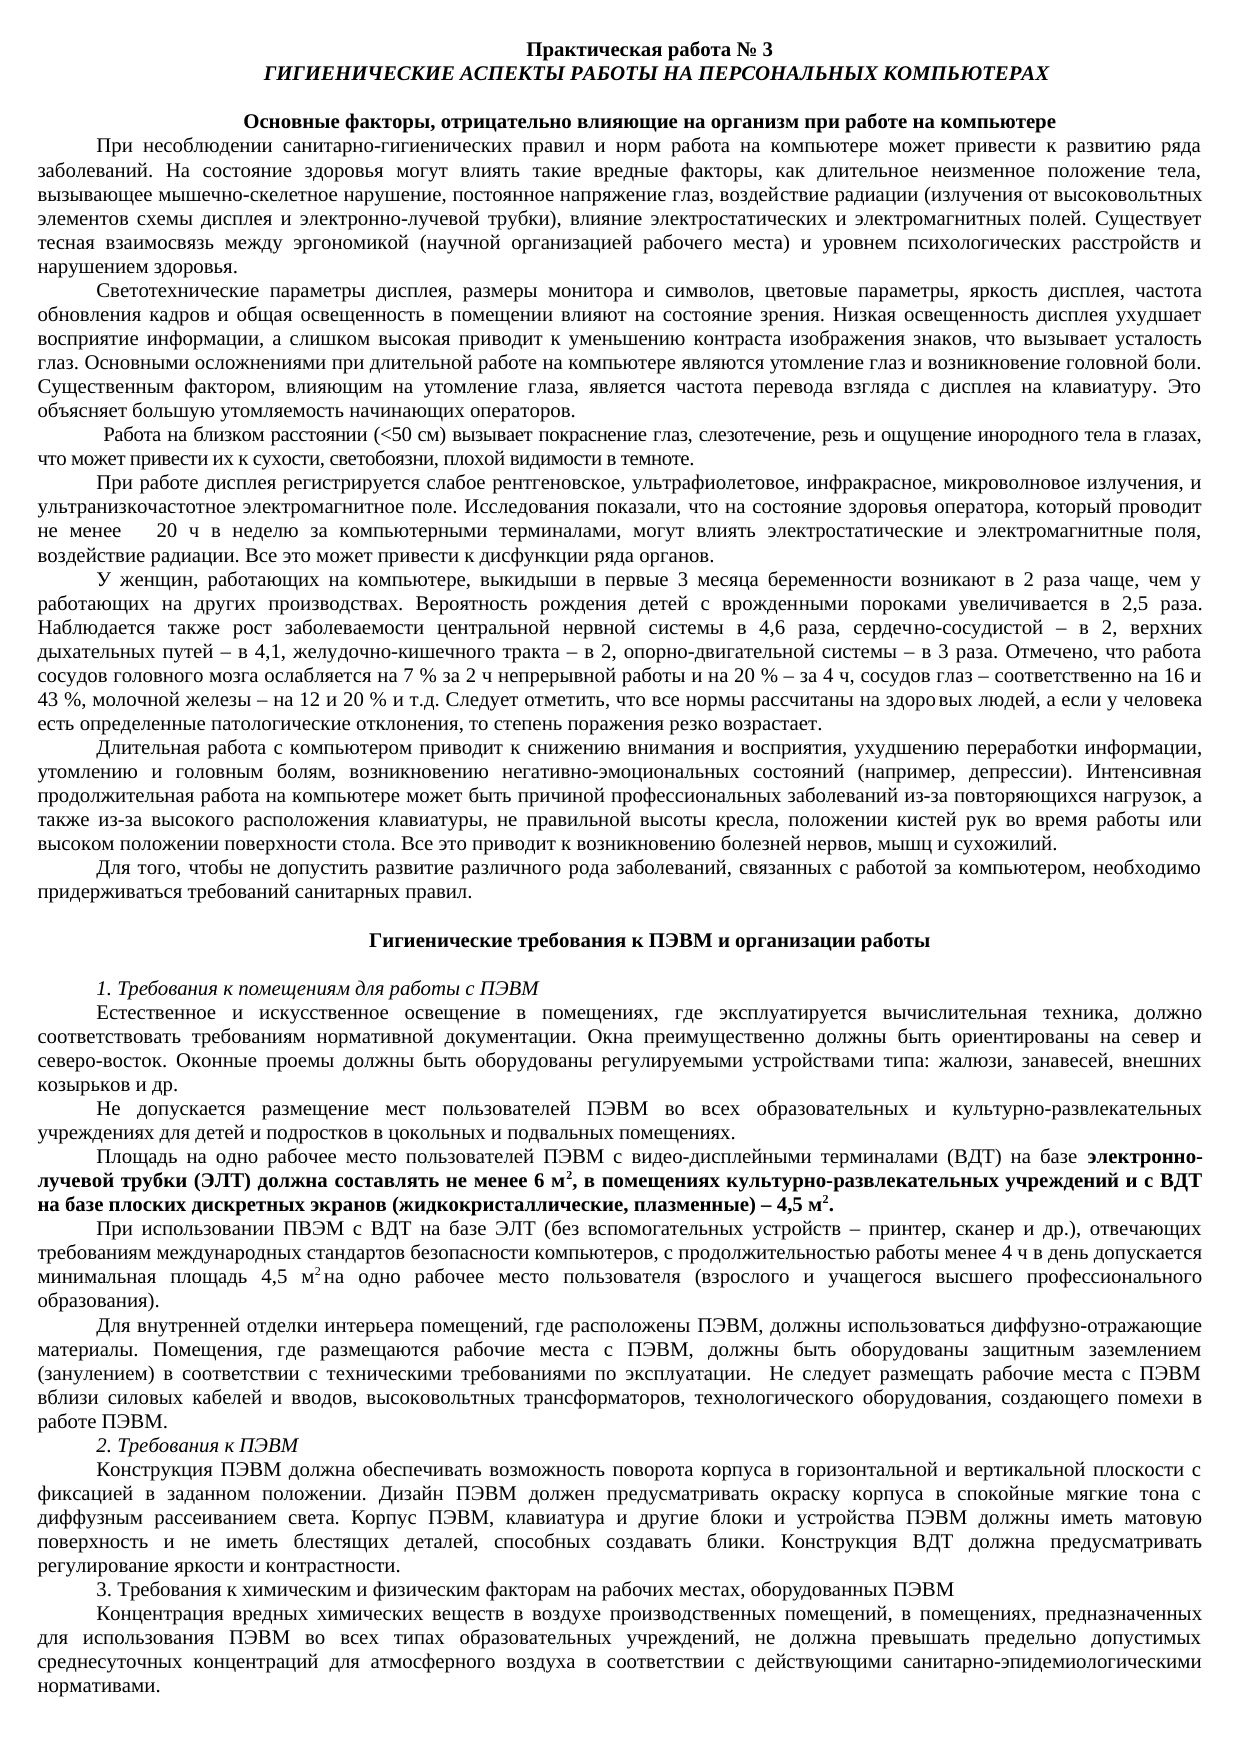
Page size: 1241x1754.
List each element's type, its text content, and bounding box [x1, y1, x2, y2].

text При использовании ПВЭМ с ВДТ на базе ЭЛТ (без вспомогательных устройств – принтер, сканер и др.), отвечающих требованиям международных стандартов безопасности компьютеров, с продолжительностью работы менее 4 ч в день допускается минимальная площадь 4,5 м2 на одно рабочее место пользователя (взрослого и учащегося высшего профессионального образования). [37, 1216, 1203, 1312]
text Конструкция ПЭВМ должна обеспечивать возможность поворота корпуса в горизонтальной и вертикальной плоскости с фиксацией в заданном положении. Дизайн ПЭВМ должен предусматривать окраску корпуса в спокойные мягкие тона с диффузным рассеиванием света. Корпус ПЭВМ, клавиатура и другие блоки и устройства ПЭВМ должны иметь матовую поверхность и не иметь блестящих деталей, способных создавать блики. Конструкция ВДТ должна предусматривать регулирование яркости и контрастности. [37, 1457, 1203, 1577]
text 1. Требования к помещениям для работы с ПЭВМ [37, 976, 1203, 1000]
text ГИГИЕНИЧЕСКИЕ АСПЕКТЫ РАБОТЫ НА ПЕРСОНАЛЬНЫХ КОМПЬЮТЕРАХ [37, 61, 1203, 85]
text Гигиенические требования к ПЭВМ и организации работы [37, 927, 1203, 952]
text Основные факторы, отрицательно влияющие на организм при работе на компьютере [37, 109, 1203, 133]
text Концентрация вредных химических веществ в воздухе производственных помещений, в помещениях, предназначенных для использования ПЭВМ во всех типах образовательных учреждений, не должна превышать предельно допустимых среднесуточных концентраций для атмосферного воздуха в соответствии с действующими санитарно-эпидемиологическими нормативами. [37, 1601, 1203, 1697]
text Площадь на одно рабочее место пользователей ПЭВМ с видео-дисплейными терминалами (ВДТ) на базе электронно-лучевой трубки (ЭЛТ) должна составлять не менее 6 м2, в помещениях культурно-развлекательных учреждений и с ВДТ на базе плоских дискретных экранов (жидкокристаллические, плазменные) – 4,5 м2. [37, 1144, 1203, 1216]
text При работе дисплея регистрируется слабое рентгеновское, ультрафиолетовое, инфракрасное, микроволновое излучения, и ультранизкочастотное электромагнитное поле. Исследования показали, что на состояние здоровья оператора, который проводит не менее 20 ч в неделю за компьютерными терминалами, могут влиять электростатические и электромагнитные поля, воздействие радиации. Все это может привести к дисфункции ряда органов. [37, 470, 1203, 567]
text Практическая работа № 3 [44, 37, 1203, 61]
text 2. Требования к ПЭВМ [37, 1433, 1203, 1457]
text Для внутренней отделки интерьера помещений, где расположены ПЭВМ, должны использоваться диффузно-отражающие материалы. Помещения, где размещаются рабочие места с ПЭВМ, должны быть оборудованы защитным заземлением (занулением) в соответствии с техническими требованиями по эксплуатации. Не следует размещать рабочие места с ПЭВМ вблизи силовых кабелей и вводов, высоковольтных трансформаторов, технологического оборудования, создающего помехи в работе ПЭВМ. [37, 1312, 1203, 1433]
text При несоблюдении санитарно-гигиенических правил и норм работа на компьютере может привести к развитию ряда заболеваний. На состояние здоровья могут влиять такие вредные факторы, как длительное неизменное положение тела, вызывающее мышечно-скелетное нарушение, постоянное напряжение глаз, воздействие радиации (излучения от высоковольтных элементов схемы дисплея и электронно-лучевой трубки), влияние электростатических и электромагнитных полей. Существует тесная взаимосвязь между эргономикой (научной организацией рабочего места) и уровнем психологических расстройств и нарушением здоровья. [37, 133, 1203, 278]
text Длительная работа с компьютером приводит к снижению внимания и восприятия, ухудшению переработки информации, утомлению и головным болям, возникновению негативно-эмоциональных состояний (например, депрессии). Интенсивная продолжительная работа на компьютере может быть причиной профессиональных заболеваний из-за повторяющихся нагрузок, а также из-за высокого расположения клавиатуры, не правильной высоты кресла, положении кистей рук во время работы или высоком положении поверхности стола. Все это приводит к возникновению болезней нервов, мышц и сухожилий. [37, 735, 1203, 855]
text Для того, чтобы не допустить развитие различного рода заболеваний, связанных с работой за компьютером, необходимо придерживаться требований санитарных правил. [37, 855, 1203, 903]
text У женщин, работающих на компьютере, выкидыши в первые 3 месяца беременности возникают в 2 раза чаще, чем у работающих на других производствах. Вероятность рождения детей с врожденными пороками увеличивается в 2,5 раза. Наблюдается также рост заболеваемости центральной нервной системы в 4,6 раза, сердечно-сосудистой – в 2, верхних дыхательных путей – в 4,1, желудочно-кишечного тракта – в 2, опорно-двигательной системы – в 3 раза. Отмечено, что работа сосудов головного мозга ослабляется на 7 % за 2 ч непрерывной работы и на 20 % – за 4 ч, сосудов глаз – соответственно на 16 и 43 %, молочной железы – на 12 и 20 % и т.д. Следует отметить, что все нормы рассчитаны на здоровых людей, а если у человека есть определенные патологические отклонения, то степень поражения резко возрастает. [37, 567, 1203, 735]
text Не допускается размещение мест пользователей ПЭВМ во всех образовательных и культурно-развлекательных учреждениях для детей и подростков в цокольных и подвальных помещениях. [37, 1096, 1203, 1144]
text Светотехнические параметры дисплея, размеры монитора и символов, цветовые параметры, яркость дисплея, частота обновления кадров и общая освещенность в помещении влияют на состояние зрения. Низкая освещенность дисплея ухудшает восприятие информации, а слишком высокая приводит к уменьшению контраста изображения знаков, что вызывает усталость глаз. Основными осложнениями при длительной работе на компьютере являются утомление глаз и возникновение головной боли. Существенным фактором, влияющим на утомление глаза, является частота перевода взгляда с дисплея на клавиатуру. Это объясняет большую утомляемость начинающих операторов. [37, 278, 1203, 422]
text Естественное и искусственное освещение в помещениях, где эксплуатируется вычислительная техника, должно соответствовать требованиям нормативной документации. Окна преимущественно должны быть ориентированы на север и северо-восток. Оконные проемы должны быть оборудованы регулируемыми устройствами типа: жалюзи, занавесей, внешних козырьков и др. [37, 1000, 1203, 1096]
text Работа на близком расстоянии (<50 см) вызывает покраснение глаз, слезотечение, резь и ощущение инородного тела в глазах, что может привести их к сухости, светобоязни, плохой видимости в темноте. [37, 422, 1203, 470]
text 3. Требования к химическим и физическим факторам на рабочих местах, оборудованных ПЭВМ [37, 1577, 1203, 1601]
